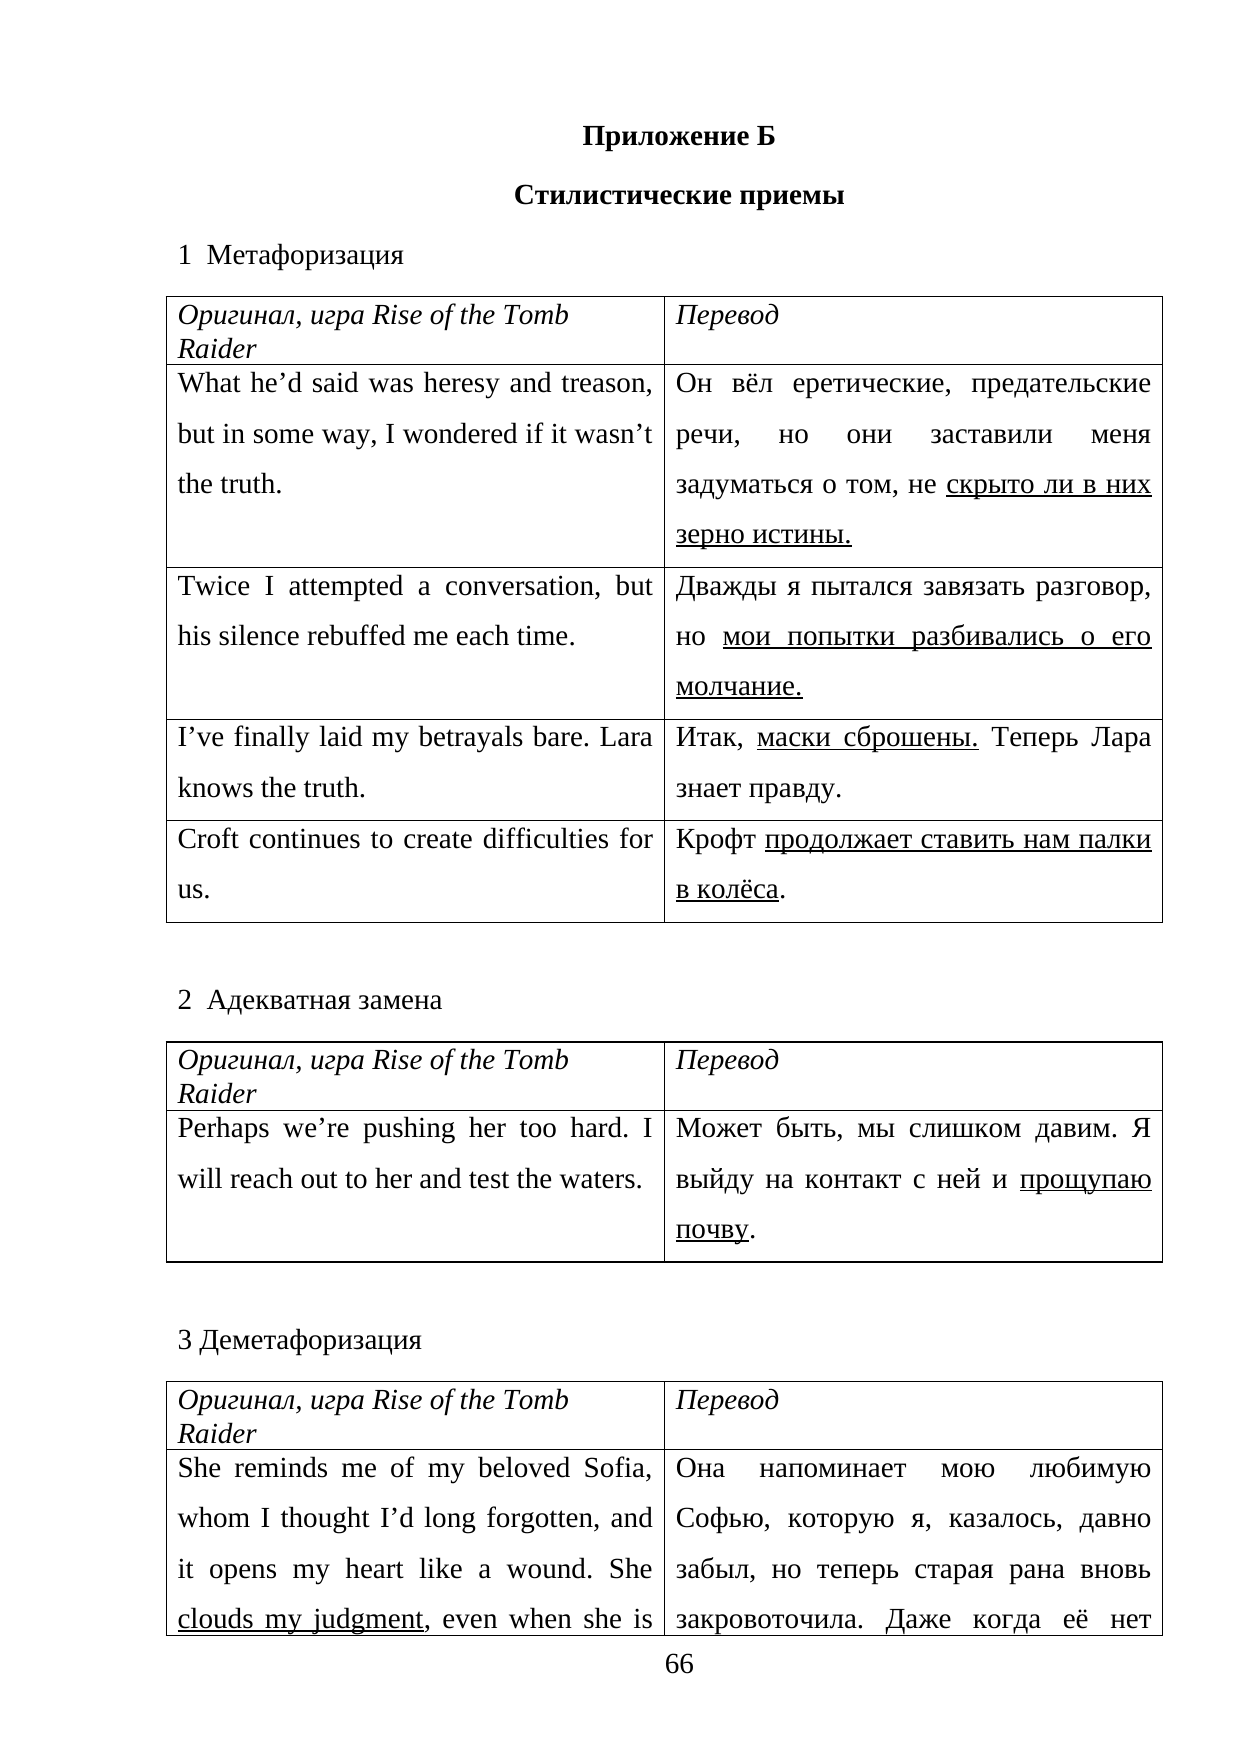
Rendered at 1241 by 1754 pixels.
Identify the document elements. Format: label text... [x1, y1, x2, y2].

text Стилистические приемы [177, 177, 1181, 211]
table_cell Дважды я пытался завязать разговор, но мои попытки разбивались о его молчание. [665, 568, 1162, 718]
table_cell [665, 1450, 1162, 1635]
table_header Перевод [665, 1382, 1162, 1449]
table_cell What he’d said was heresy and treason, but in some way, I wondered if it wasn’t the truth. [167, 365, 664, 567]
text 3 Деметафоризация [177, 1322, 1181, 1355]
text 2 Адекватная замена [177, 982, 1181, 1016]
table_cell Он вёл еретические, предательские речи, но они заставили меня задуматься о том, не скрыто ли в них зерно истины. [665, 365, 1162, 567]
text 1 Метафоризация [177, 237, 1181, 270]
table_cell Может быть, мы слишком давим. Я выйду на контакт с ней и прощупаю почву. [665, 1111, 1162, 1261]
table_cell I’ve finally laid my betrayals bare. Lara knows the truth. [167, 720, 664, 820]
table_header Перевод [665, 1043, 1162, 1109]
table_header Оригинал, игра Rise of the Tomb Raider [167, 1043, 664, 1109]
table_header Оригинал, игра Rise of the Tomb Raider [167, 1382, 664, 1449]
table_cell Croft continues to create difficulties for us. [167, 821, 664, 922]
text Приложение Б [177, 118, 1181, 152]
table_cell Perhaps we’re pushing her too hard. I will reach out to her and test the waters. [167, 1111, 664, 1261]
table_cell Крофт продолжает ставить нам палки в колёса. [665, 821, 1162, 922]
table_cell Twice I attempted a conversation, but his silence rebuffed me each time. [167, 568, 664, 718]
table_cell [167, 1450, 664, 1635]
table_cell Итак, маски сброшены. Теперь Лара знает правду. [665, 720, 1162, 820]
table_header Оригинал, игра Rise of the Tomb Raider [167, 297, 664, 364]
table_header Перевод [665, 297, 1162, 364]
